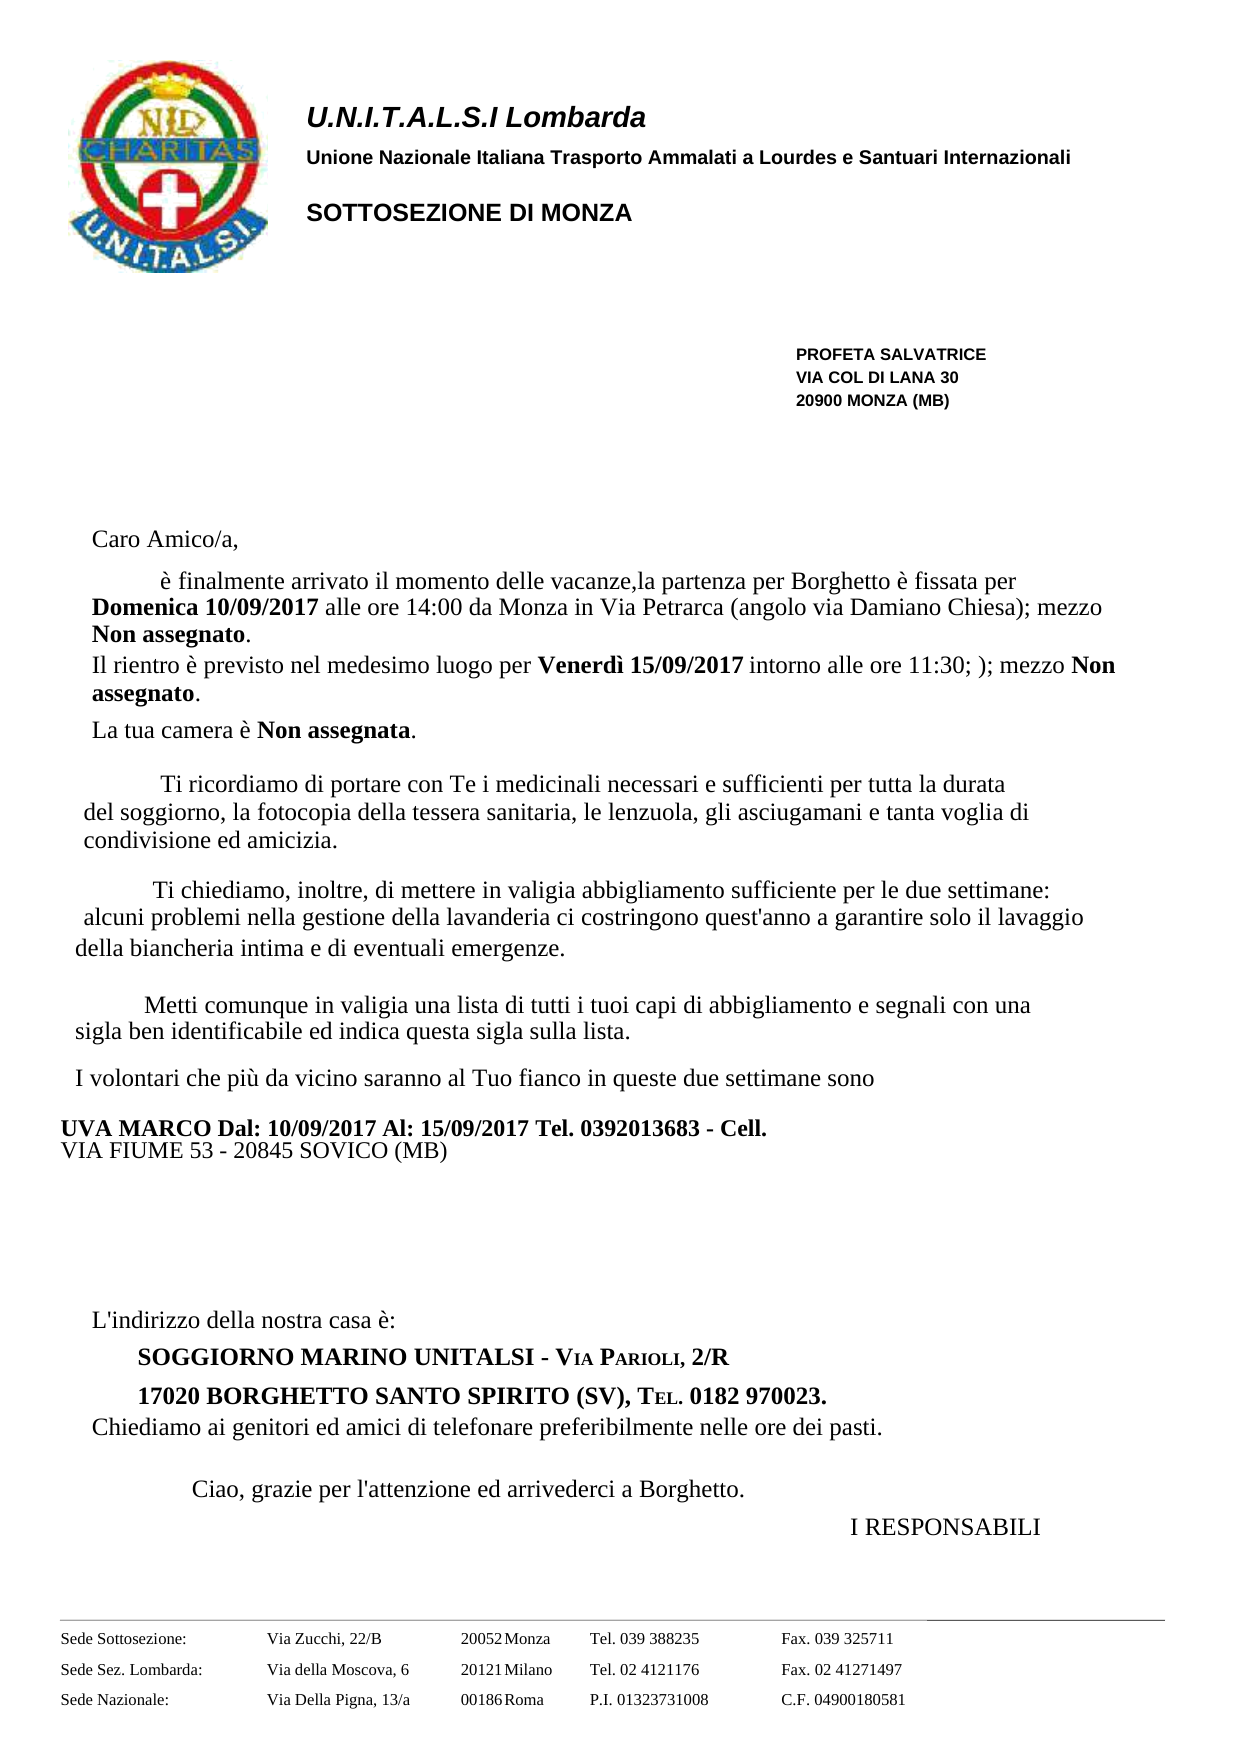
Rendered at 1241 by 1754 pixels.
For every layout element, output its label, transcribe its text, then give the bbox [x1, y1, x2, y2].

text PROFETA SALVATRICE [796, 345, 1119, 364]
table_header 20052 [440, 1629, 502, 1648]
text Ti chiediamo, inoltre, di mettere in valigia abbigliamento sufficiente per le due settimane: alcuni problemi nella gestione della lavanderia ci costringono quest'anno a garantire solo il lavaggio [83, 878, 1113, 931]
text 17020 BORGHETTO SANTO SPIRITO (SV), TEL. 0182 970023. [137, 1381, 1119, 1409]
text L'indirizzo della nostra casa è: [92, 1305, 1119, 1333]
text VIA FIUME 53 - 20845 SOVICO (MB) [60, 1142, 1119, 1163]
text Il rientro è previsto nel medesimo luogo per Venerdì 15/09/2017 intorno alle ore 11:30; ); mezzo Non assegnato. [92, 650, 1119, 707]
table_cell Via Della Pigna, 13/a [246, 1679, 439, 1709]
text I RESPONSABILI [850, 1512, 1119, 1541]
table_header Via Zucchi, 22/B [246, 1629, 439, 1648]
text Chiediamo ai genitori ed amici di telefonare preferibilmente nelle ore dei pasti. [92, 1412, 1119, 1441]
table_cell Roma [502, 1679, 573, 1709]
text Ciao, grazie per l'attenzione ed arrivederci a Borghetto. [192, 1474, 1119, 1502]
text della biancheria intima e di eventuali emergenze. [75, 933, 1119, 961]
table_cell Milano [502, 1648, 573, 1678]
text U.N.I.T.A.L.S.I Lombarda [306, 100, 1119, 134]
text Unione Nazionale Italiana Trasporto Ammalati a Lourdes e Santuari Internazionali [306, 146, 1119, 168]
text I volontari che più da vicino saranno al Tuo fianco in queste due settimane sono [75, 1063, 1119, 1092]
table_header Monza [502, 1629, 573, 1648]
table_cell Sede Nazionale: [60, 1679, 246, 1709]
text Caro Amico/a, [92, 524, 1119, 552]
table_cell 20121 [440, 1648, 502, 1678]
text SOTTOSEZIONE DI MONZA [306, 198, 1119, 227]
table_cell Sede Sez. Lombarda: [60, 1648, 246, 1678]
text Metti comunque in valigia una lista di tutti i tuoi capi di abbigliamento e segnali con una sigla ben identificabile ed indica questa sigla sulla lista. [75, 993, 1082, 1045]
table_header Sede Sottosezione: [60, 1629, 246, 1648]
text UVA MARCO Dal: 10/09/2017 Al: 15/09/2017 Tel. 0392013683 - Cell. [60, 1114, 1119, 1142]
text VIA COL DI LANA 30 [796, 368, 1119, 387]
table_cell Via della Moscova, 6 [246, 1648, 439, 1678]
text La tua camera è Non assegnata. [60, 707, 1119, 747]
table_cell Fax. 02 41271497 [754, 1648, 923, 1678]
table_header Fax. 039 325711 [754, 1629, 923, 1648]
table_cell C.F. 04900180581 [754, 1679, 923, 1709]
text SOGGIORNO MARINO UNITALSI - VIA PARIOLI, 2/R [137, 1342, 1119, 1371]
table_cell P.I. 01323731008 [573, 1679, 754, 1709]
text 20900 MONZA (MB) [796, 391, 1119, 410]
table_cell Tel. 02 4121176 [573, 1648, 754, 1678]
text Ti ricordiamo di portare con Te i medicinali necessari e sufficienti per tutta la durata del soggiorno, la fotocopia della tessera sanitaria, le lenzuola, gli asciugamani e tanta voglia di condivisione ed amicizia. [83, 770, 1040, 854]
picture [68, 60, 268, 273]
list finalmente arrivato il momento delle vacanze,la partenza per Borghetto è fissata per Domenica 10/09/2017 alle ore 14:00 da Monza in Via Petrarca (angolo via Damiano Chiesa); mezzo Non assegnato. [92, 568, 1119, 648]
table_header Tel. 039 388235 [573, 1629, 754, 1648]
table_cell 00186 [440, 1679, 502, 1709]
